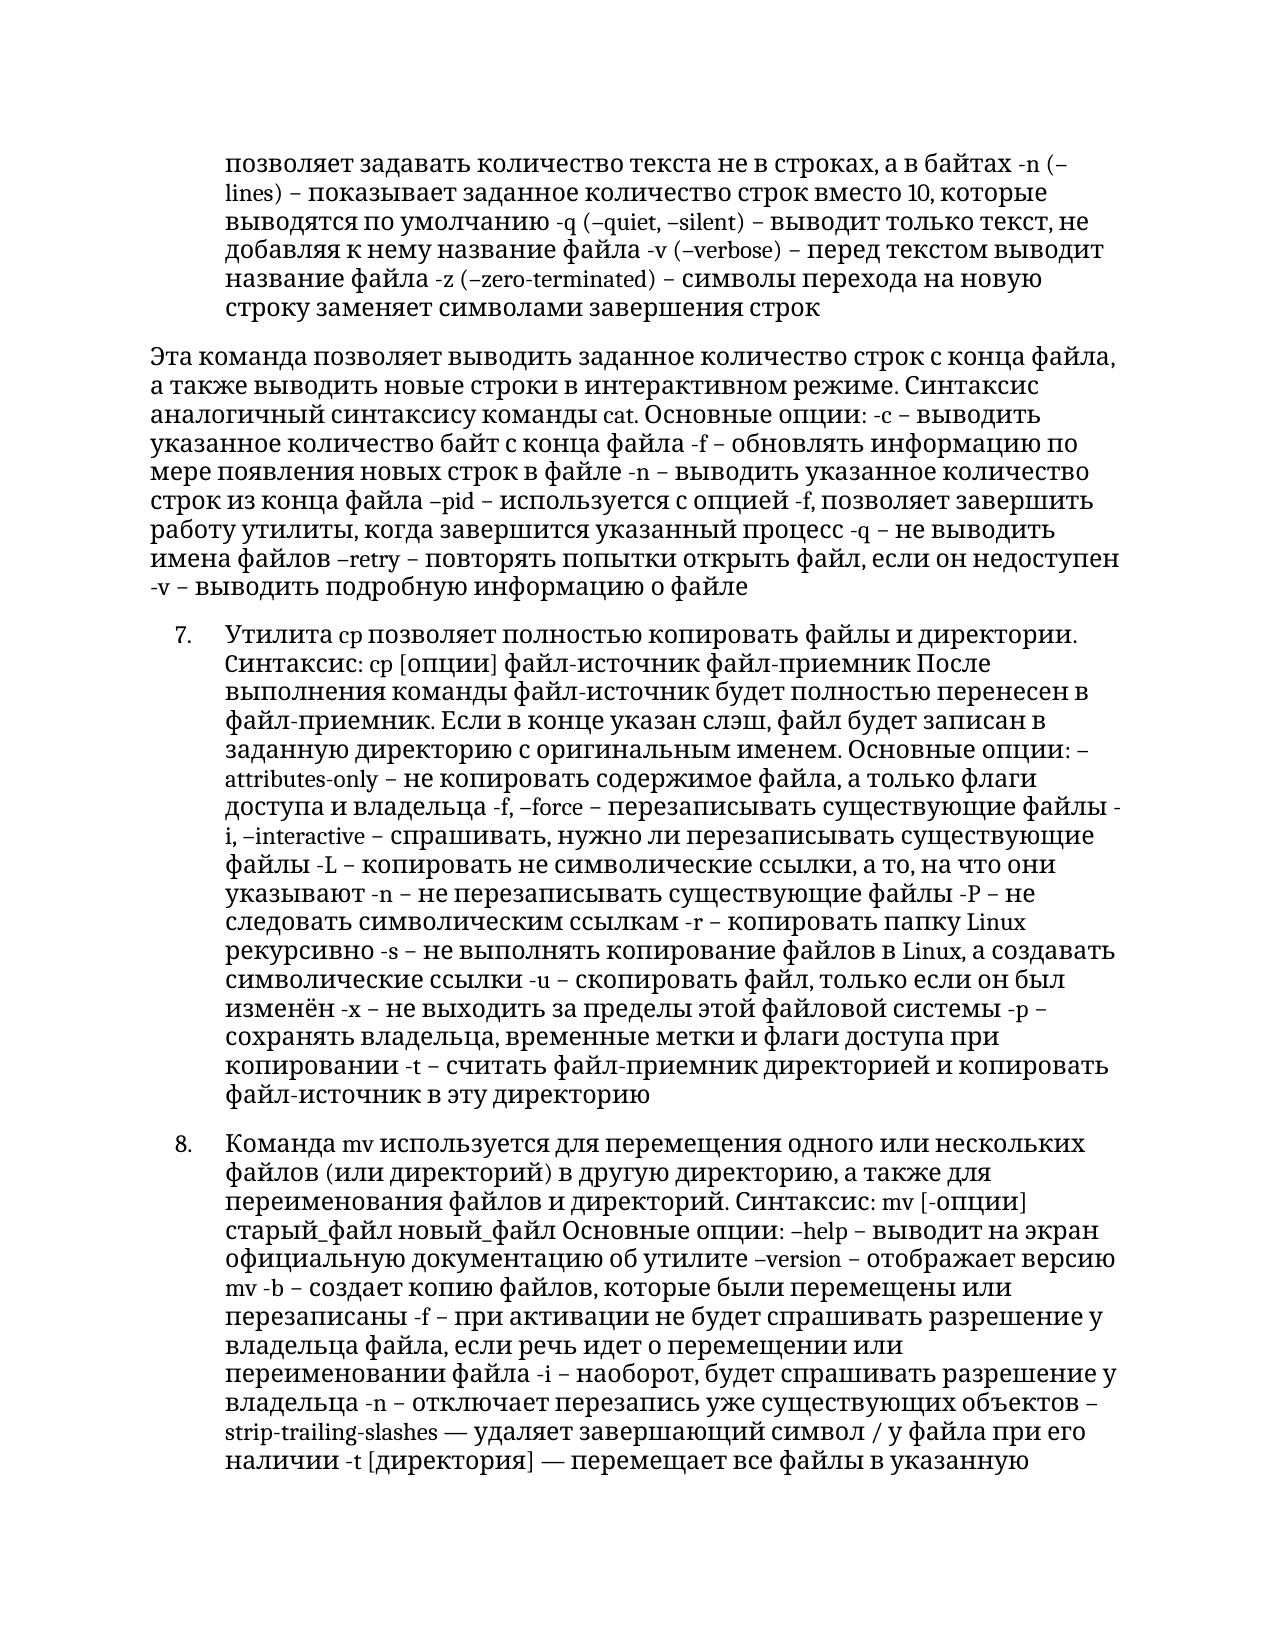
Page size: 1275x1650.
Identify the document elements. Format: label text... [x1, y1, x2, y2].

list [175, 150, 1125, 322]
list Утилита cp позволяет полностью копировать файлы и директории. Cинтаксис: cp [опции] файл-источник файл-приемник После выполнения команды файл-источник будет полностью перенесен в файл-приемник. Если в конце указан слэш, файл будет записан в заданную директорию с оригинальным именем. Основные опции: –attributes-only − не копировать содержимое файла, а только флаги доступа и владельца -f, –force − перезаписывать существующие файлы -i, –interactive − спрашивать, нужно ли перезаписывать существующие файлы -L − копировать не символические ссылки, а то, на что они указывают -n − не перезаписывать существующие файлы -P − не следовать символическим ссылкам -r − копировать папку Linux рекурсивно -s − не выполнять копирование файлов в Linux, а создавать символические ссылки -u − скопировать файл, только если он был изменён -x − не выходить за пределы этой файловой системы -p − сохранять владельца, временные метки и флаги доступа при копировании -t − считать файл-приемник директорией и копировать файл-источник в эту директорию [175, 621, 1125, 1109]
text Эта команда позволяет выводить заданное количество строк с конца файла, а также выводить новые строки в интерактивном режиме. Синтаксис аналогичный синтаксису команды cat. Основные опции: -c − выводить указанное количество байт с конца файла -f − обновлять информацию по мере появления новых строк в файле -n − выводить указанное количество строк из конца файла –pid − используется с опцией -f, позволяет завершить работу утилиты, когда завершится указанный процесс -q − не выводить имена файлов –retry − повторять попытки открыть файл, если он недоступен -v − выводить подробную информацию о файле [150, 343, 1125, 602]
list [175, 1130, 1125, 1475]
